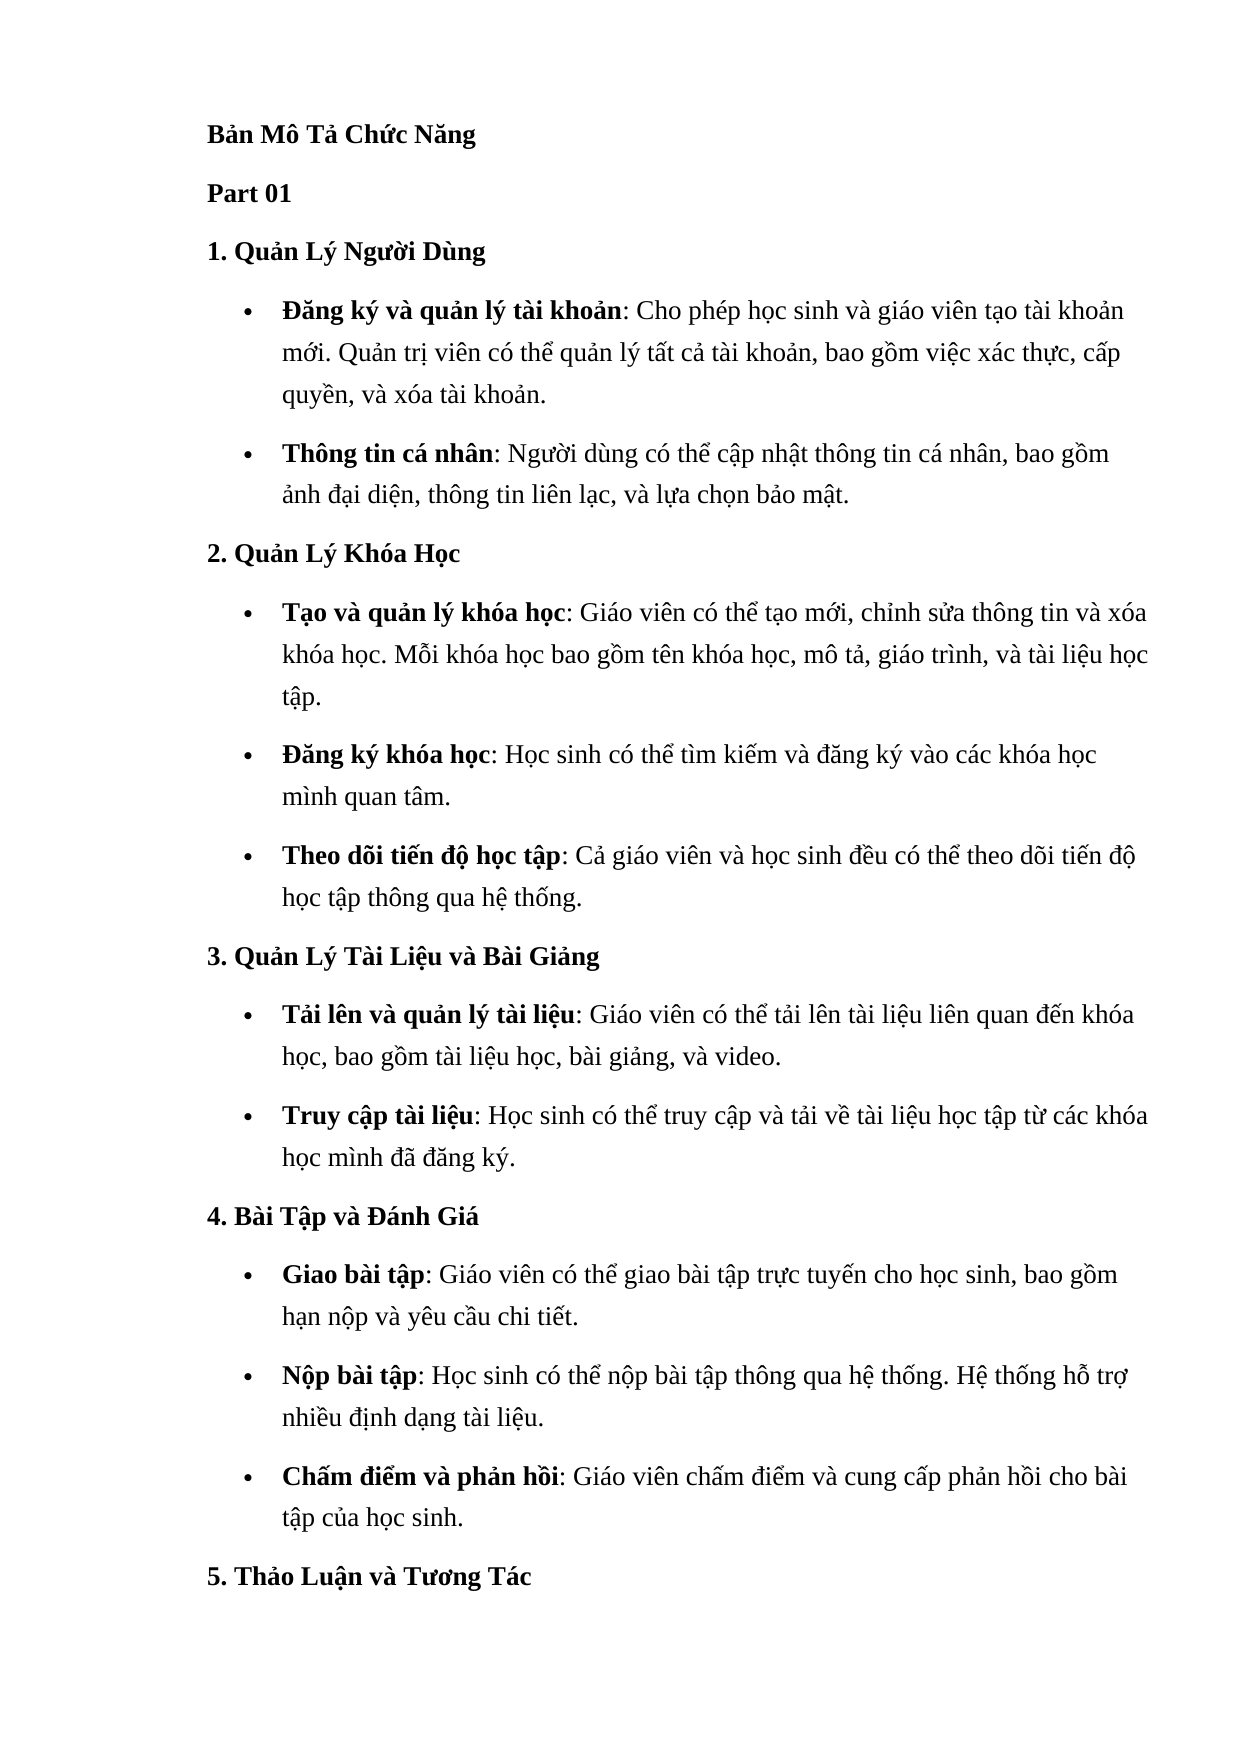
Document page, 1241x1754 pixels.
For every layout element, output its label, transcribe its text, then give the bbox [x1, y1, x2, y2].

text 4. Bài Tập và Đánh Giá [207, 1200, 1152, 1231]
list Giao bài tập: Giáo viên có thể giao bài tập trực tuyến cho học sinh, bao gồm hạn nộp và yêu cầu chi tiết. [244, 1258, 1152, 1331]
text 2. Quản Lý Khóa Học [207, 537, 1152, 568]
list Chấm điểm và phản hồi: Giáo viên chấm điểm và cung cấp phản hồi cho bài tập của học sinh. [244, 1459, 1152, 1533]
list Đăng ký khóa học: Học sinh có thể tìm kiếm và đăng ký vào các khóa học mình quan tâm. [244, 738, 1152, 812]
text Bản Mô Tả Chức Năng [207, 118, 1152, 149]
list Tải lên và quản lý tài liệu: Giáo viên có thể tải lên tài liệu liên quan đến khóa học, bao gồm tài liệu học, bài giảng, và video. [244, 998, 1152, 1072]
text 3. Quản Lý Tài Liệu và Bài Giảng [207, 940, 1152, 971]
list Tạo và quản lý khóa học: Giáo viên có thể tạo mới, chỉnh sửa thông tin và xóa khóa học. Mỗi khóa học bao gồm tên khóa học, mô tả, giáo trình, và tài liệu học tập. [244, 596, 1152, 711]
text Part 01 [207, 177, 1152, 208]
list Truy cập tài liệu: Học sinh có thể truy cập và tải về tài liệu học tập từ các khóa học mình đã đăng ký. [244, 1099, 1152, 1172]
list Nộp bài tập: Học sinh có thể nộp bài tập thông qua hệ thống. Hệ thống hỗ trợ nhiều định dạng tài liệu. [244, 1359, 1152, 1432]
list Theo dõi tiến độ học tập: Cả giáo viên và học sinh đều có thể theo dõi tiến độ học tập thông qua hệ thống. [244, 839, 1152, 912]
list Đăng ký và quản lý tài khoản: Cho phép học sinh và giáo viên tạo tài khoản mới. Quản trị viên có thể quản lý tất cả tài khoản, bao gồm việc xác thực, cấp quyền, và xóa tài khoản. [244, 294, 1152, 409]
list Thông tin cá nhân: Người dùng có thể cập nhật thông tin cá nhân, bao gồm ảnh đại diện, thông tin liên lạc, và lựa chọn bảo mật. [244, 437, 1152, 510]
text 5. Thảo Luận và Tương Tác [207, 1560, 1152, 1591]
text 1. Quản Lý Người Dùng [207, 235, 1152, 267]
